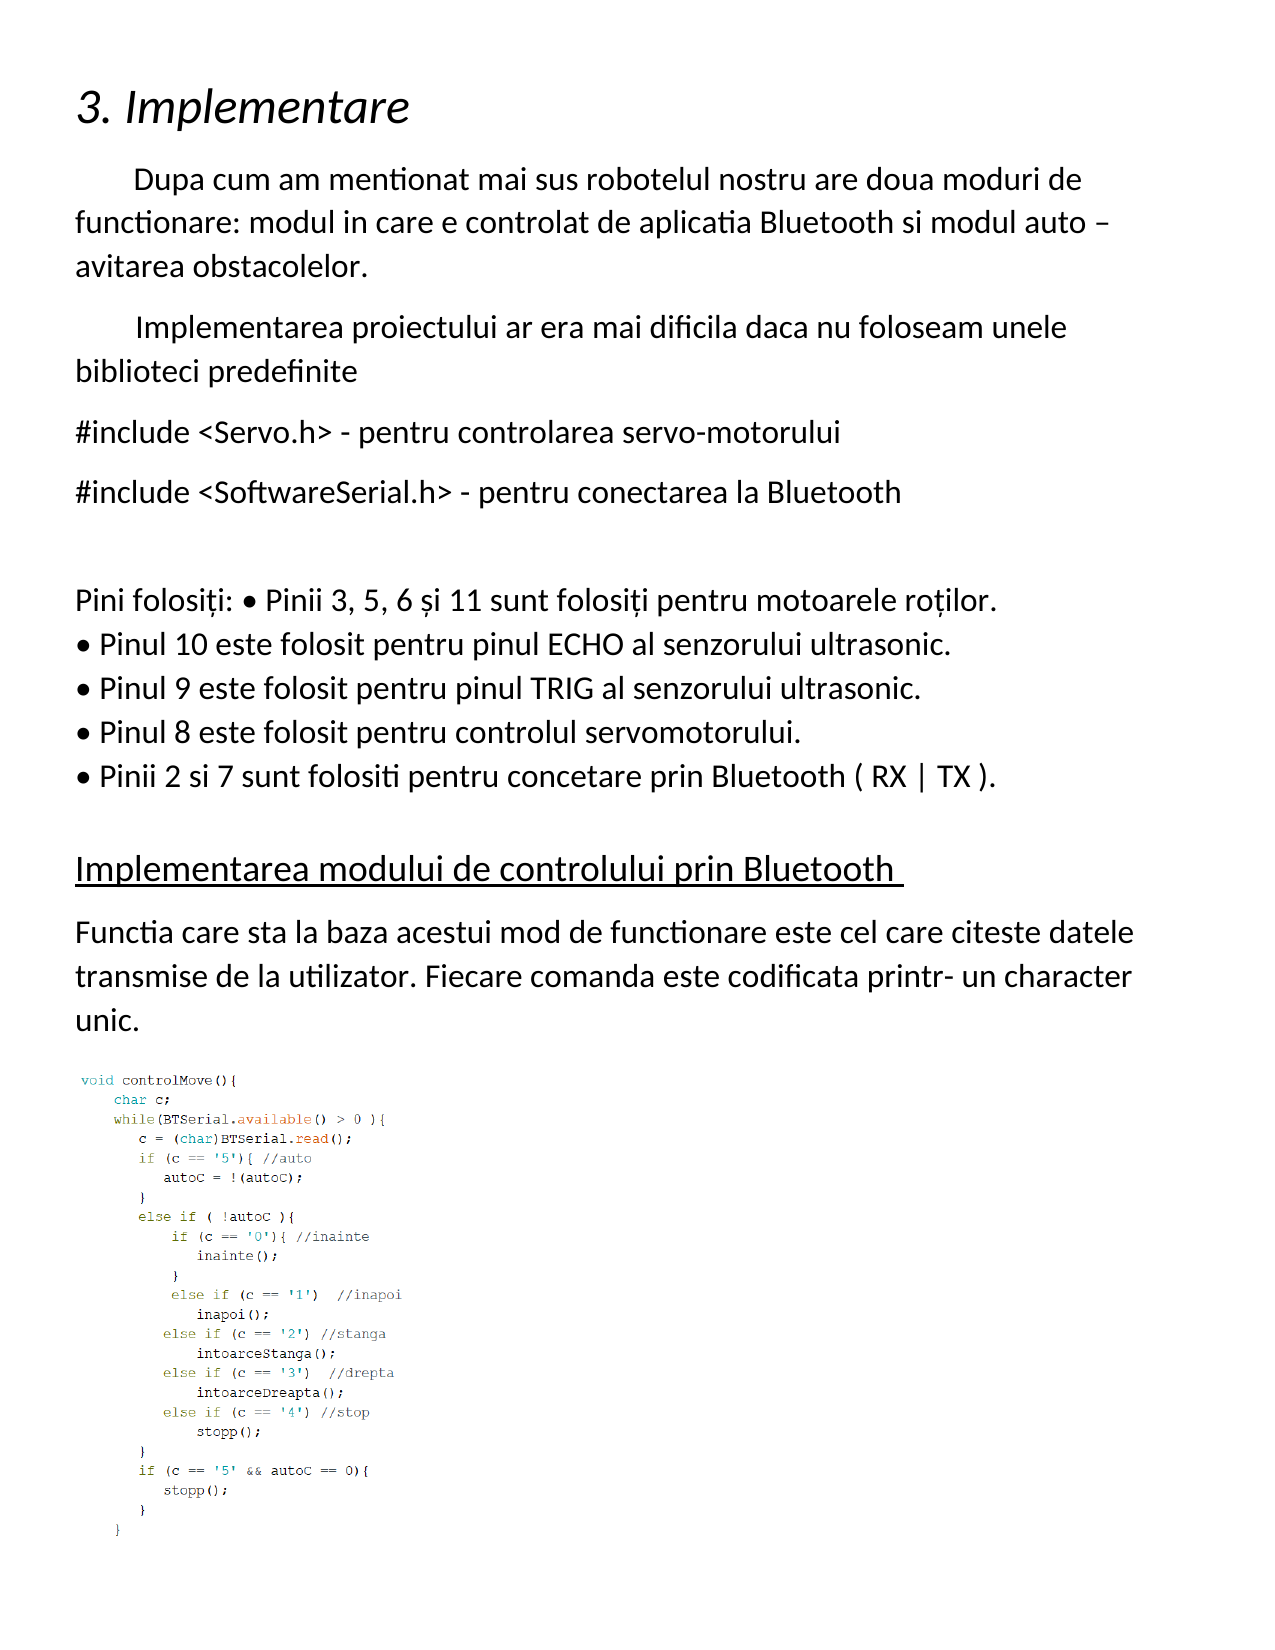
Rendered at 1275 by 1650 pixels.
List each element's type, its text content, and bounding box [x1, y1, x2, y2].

text Pini folosiți: • Pinii 3, 5, 6 și 11 sunt folosiți pentru motoarele roților. [75, 579, 1200, 619]
text Implementarea modului de controlului prin Bluetooth [75, 845, 1200, 891]
text • Pinul 9 este folosit pentru pinul TRIG al senzorului ultrasonic. [75, 667, 1200, 707]
text 3. Implementare [75, 75, 1200, 136]
text #include <SoftwareSerial.h> - pentru conectarea la Bluetooth [75, 471, 1200, 512]
text Implementarea proiectului ar era mai dificila daca nu foloseam unele biblioteci predefinite [75, 306, 1200, 391]
text • Pinii 2 si 7 sunt folositi pentru concetare prin Bluetooth ( RX | TX ). [75, 754, 1200, 795]
text Functia care sta la baza acestui mod de functionare este cel care citeste datele transmise de la utilizator. Fiecare comanda este codificata printr- un character unic. [75, 912, 1200, 1040]
text Dupa cum am mentionat mai sus robotelul nostru are doua moduri de functionare: modul in care e controlat de aplicatia Bluetooth si modul auto – avitarea obstacolelor. [75, 157, 1200, 286]
text • Pinul 8 este folosit pentru controlul servomotorului. [75, 711, 1200, 751]
text #include <Servo.h> - pentru controlarea servo-motorului [75, 411, 1200, 451]
picture [75, 1060, 461, 1540]
text • Pinul 10 este folosit pentru pinul ECHO al senzorului ultrasonic. [75, 623, 1200, 663]
